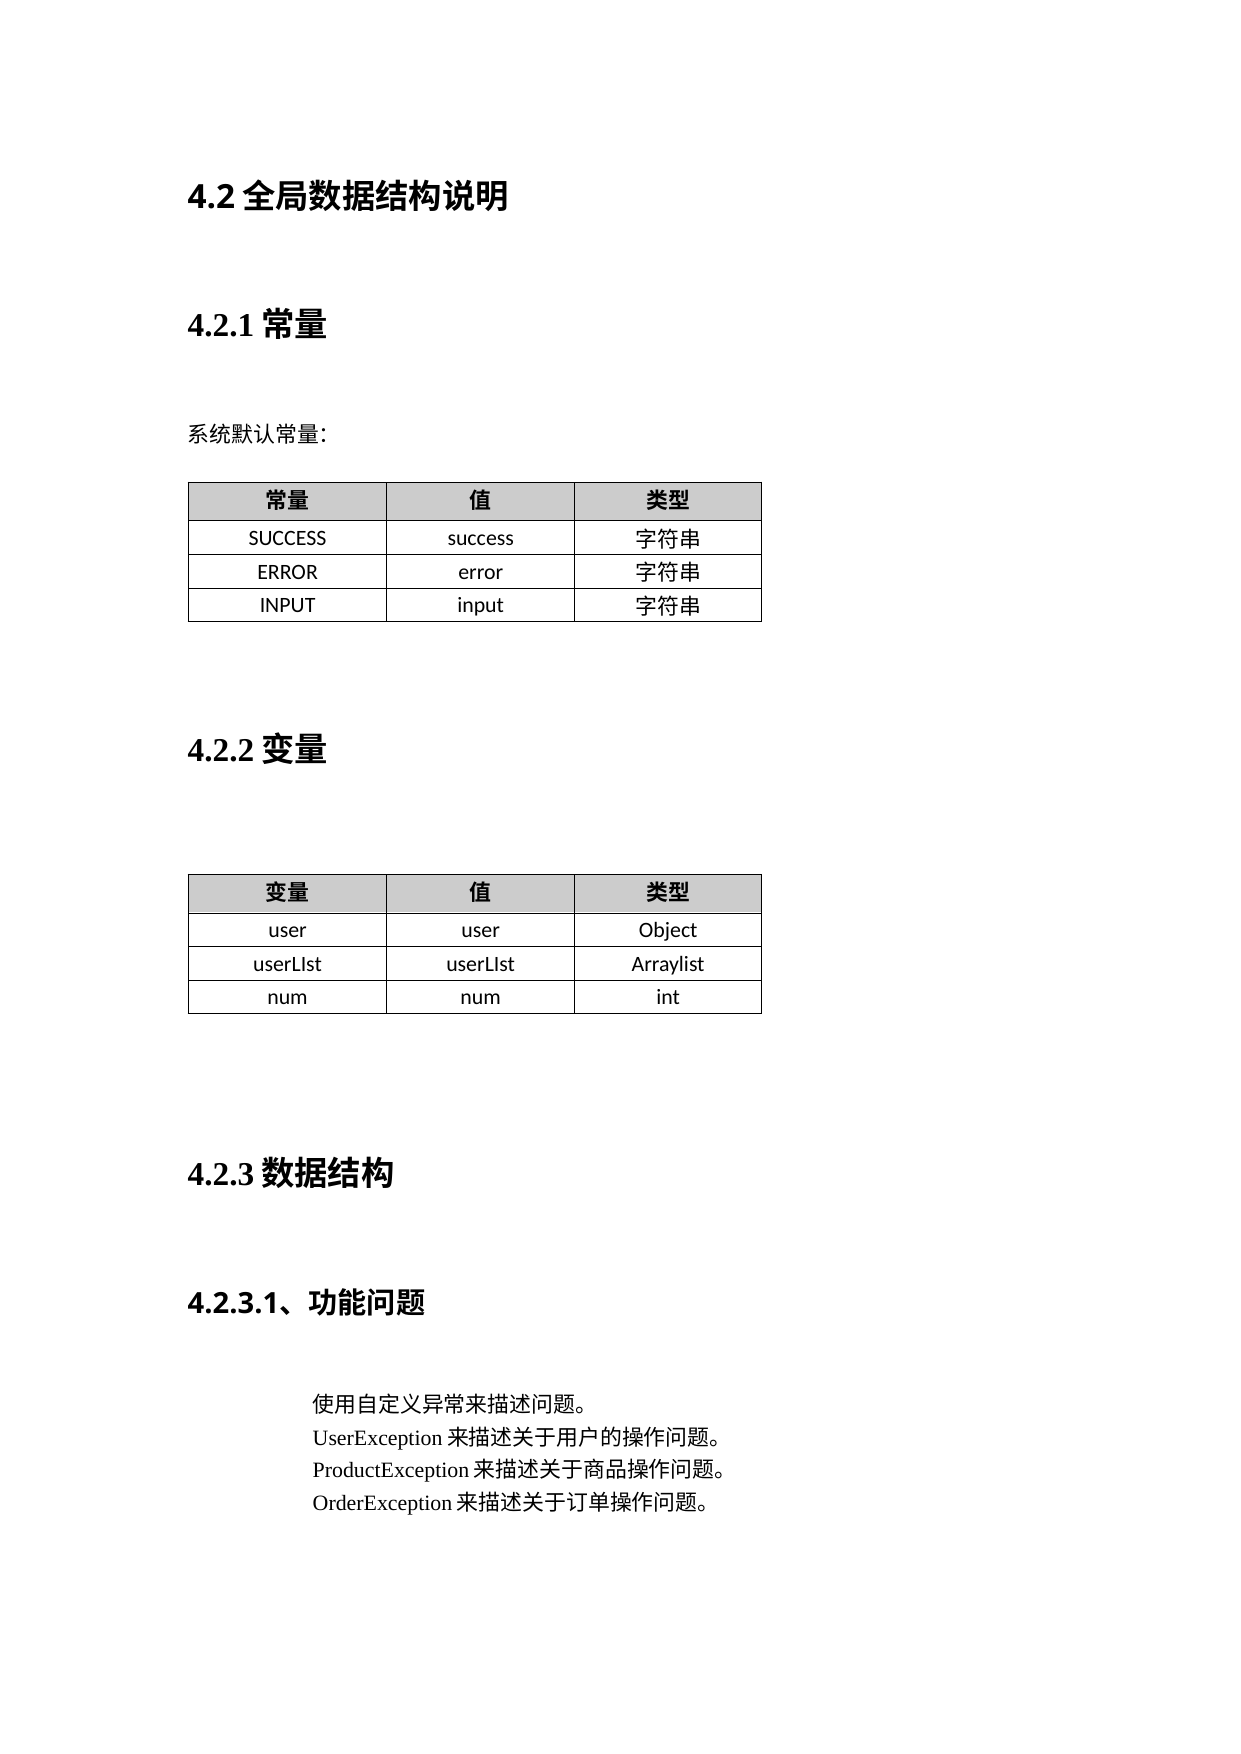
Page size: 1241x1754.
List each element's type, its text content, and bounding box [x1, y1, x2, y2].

table_header 常量 [189, 483, 386, 520]
table_cell userLIst [189, 947, 386, 979]
table_header 值 [387, 483, 574, 520]
subtitle 4.2全局数据结构说明 [187, 162, 1053, 227]
table_cell success [387, 521, 574, 554]
table_header 类型 [575, 875, 761, 912]
table_cell int [575, 981, 761, 1013]
table_cell 字符串 [575, 589, 761, 621]
subtitle 4.2.3数据结构 [187, 1139, 1053, 1204]
list ProductException来描述关于商品操作问题。 [269, 1452, 1053, 1484]
table_cell Arraylist [575, 947, 761, 979]
table_cell 字符串 [575, 555, 761, 587]
table_cell SUCCESS [189, 521, 386, 554]
subtitle 4.2.2变量 [187, 714, 1053, 779]
table_cell Object [575, 914, 761, 946]
text 系统默认常量： [187, 417, 1053, 449]
list OrderException来描述关于订单操作问题。 [269, 1484, 1053, 1517]
table_header 变量 [189, 875, 386, 912]
table_cell ERROR [189, 555, 386, 587]
table_cell INPUT [189, 589, 386, 621]
table_cell user [387, 914, 574, 946]
subtitle 4.2.1常量 [187, 289, 1053, 354]
table_cell input [387, 589, 574, 621]
list 使用自定义异常来描述问题。 [269, 1387, 1053, 1419]
table_cell userLIst [387, 947, 574, 979]
table_cell num [189, 981, 386, 1013]
table_cell error [387, 555, 574, 587]
table_header 类型 [575, 483, 761, 520]
table_cell user [189, 914, 386, 946]
subtitle 4.2.3.1、功能问题 [187, 1268, 1053, 1333]
table_header 值 [387, 875, 574, 912]
table_cell 字符串 [575, 521, 761, 554]
list UserException来描述关于用户的操作问题。 [269, 1419, 1053, 1452]
table_cell num [387, 981, 574, 1013]
